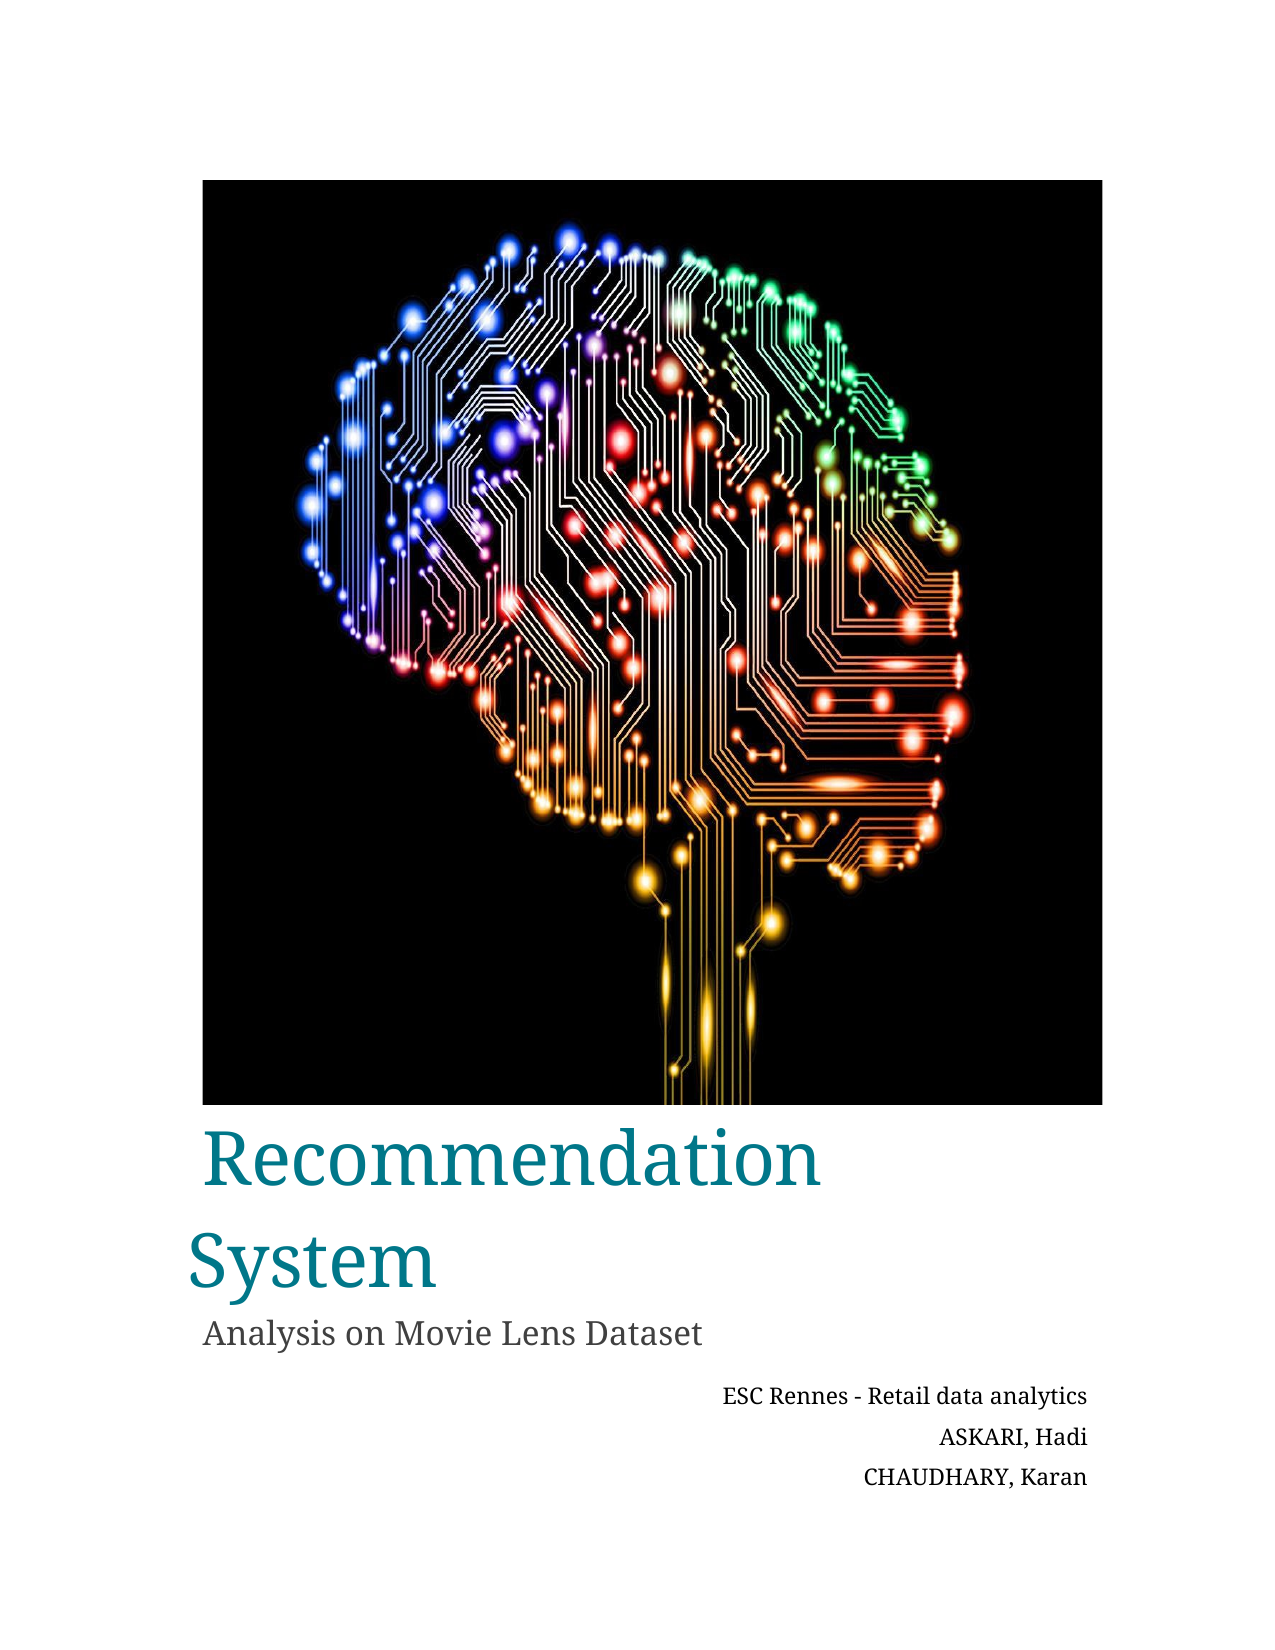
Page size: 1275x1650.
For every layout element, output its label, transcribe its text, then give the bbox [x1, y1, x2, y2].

text CHAUDHARY, Karan [187, 1461, 1087, 1492]
text ESC Rennes - Retail data analytics [187, 1380, 1087, 1411]
subtitle Analysis on Movie Lens Dataset [187, 1309, 1087, 1355]
text ASKARI, Hadi [187, 1420, 1087, 1452]
picture [202, 180, 1103, 1105]
title Recommendation System [187, 1105, 1087, 1309]
